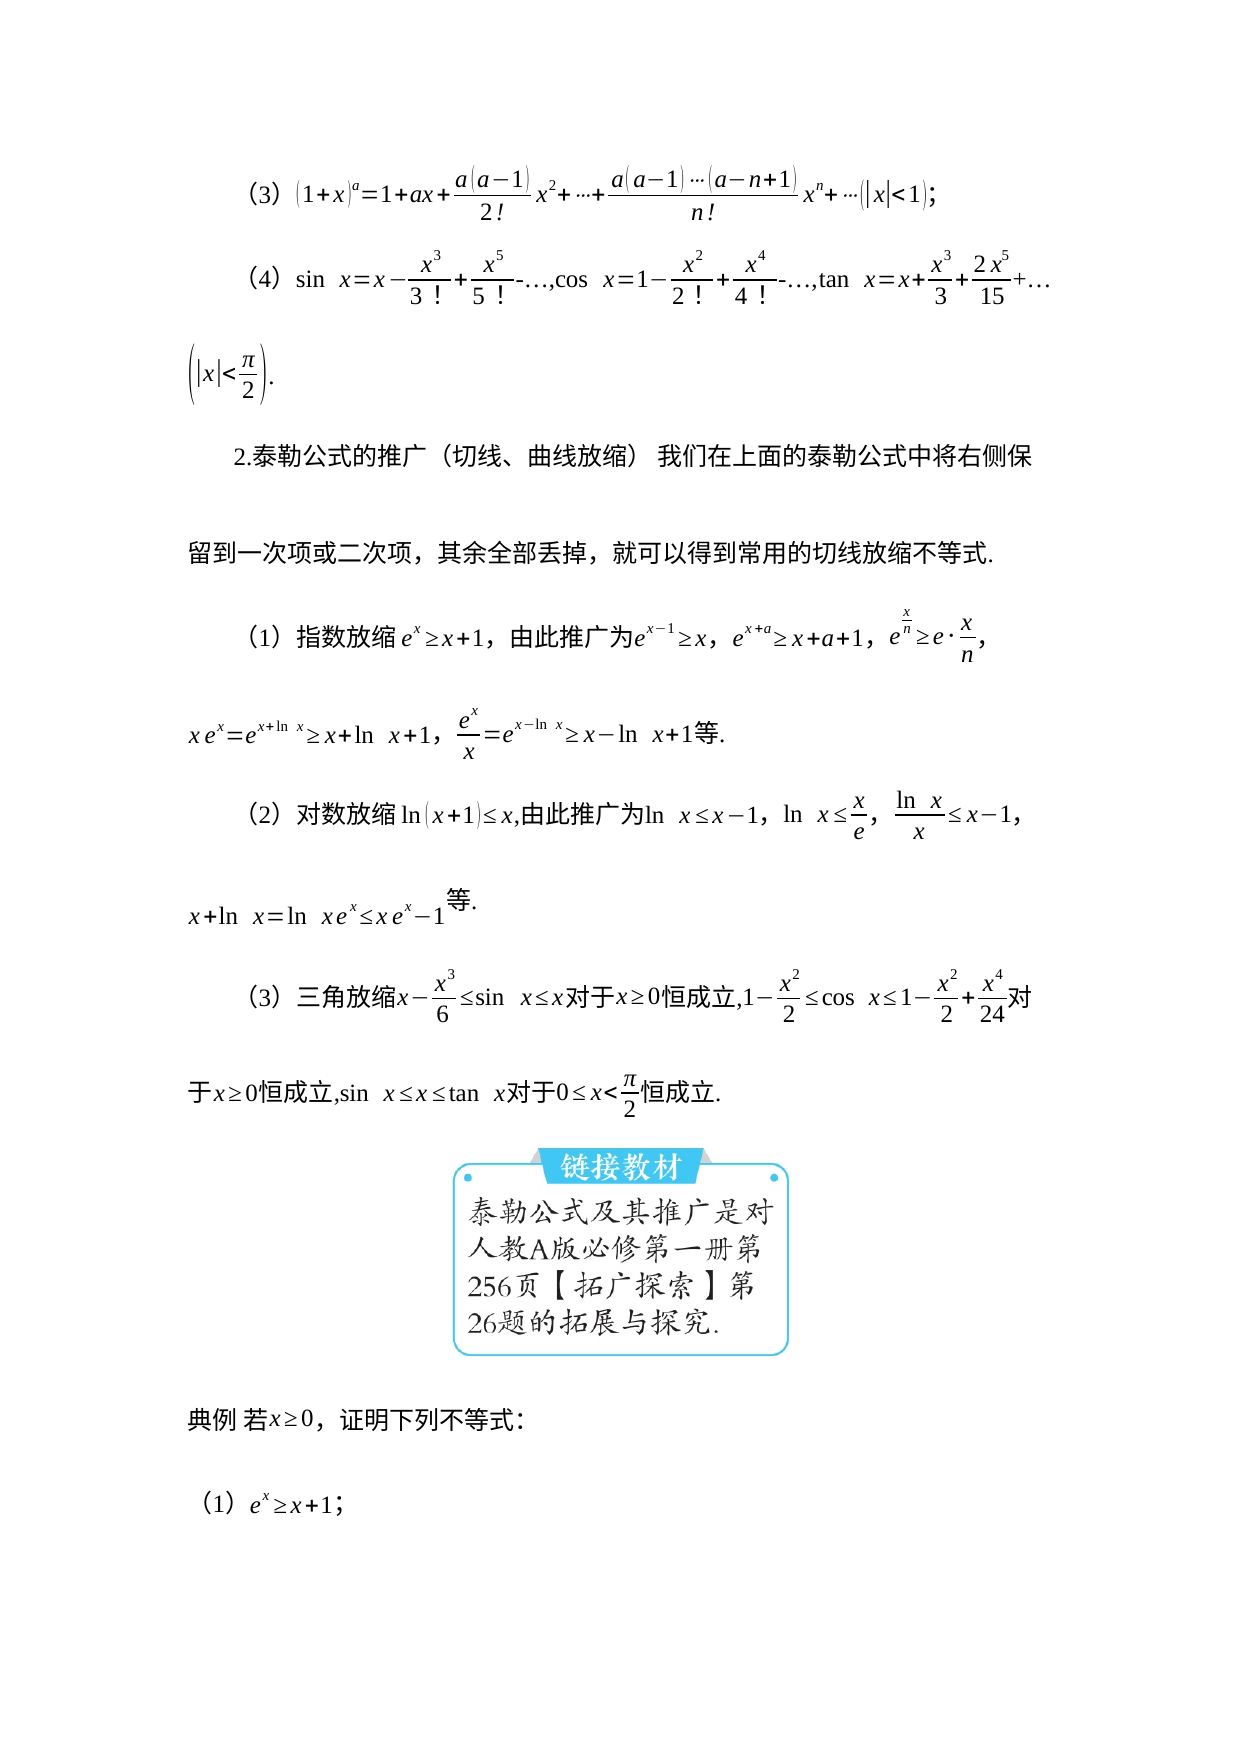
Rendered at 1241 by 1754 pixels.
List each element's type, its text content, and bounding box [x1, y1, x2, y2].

text （3）三角放缩对于恒成立,对于恒成立,对于恒成立. [187, 964, 1053, 1126]
text （2）对数放缩 ,由此推广为，，，等. [187, 783, 1053, 946]
text （1）； [187, 1469, 1053, 1534]
text 2.泰勒公式的推广（切线、曲线放缩） 我们在上面的泰勒公式中将右侧保留到一次项或二次项，其余全部丢掉，就可以得到常用的切线放缩不等式. [187, 422, 1053, 584]
text （3）； [187, 162, 1053, 227]
text （4）-…,-…,+…. [187, 245, 1053, 408]
picture [448, 1144, 792, 1359]
text （1）指数放缩 ，由此推广为，，，，等. [187, 603, 1053, 765]
text 典例 若，证明下列不等式： [187, 1386, 1053, 1451]
